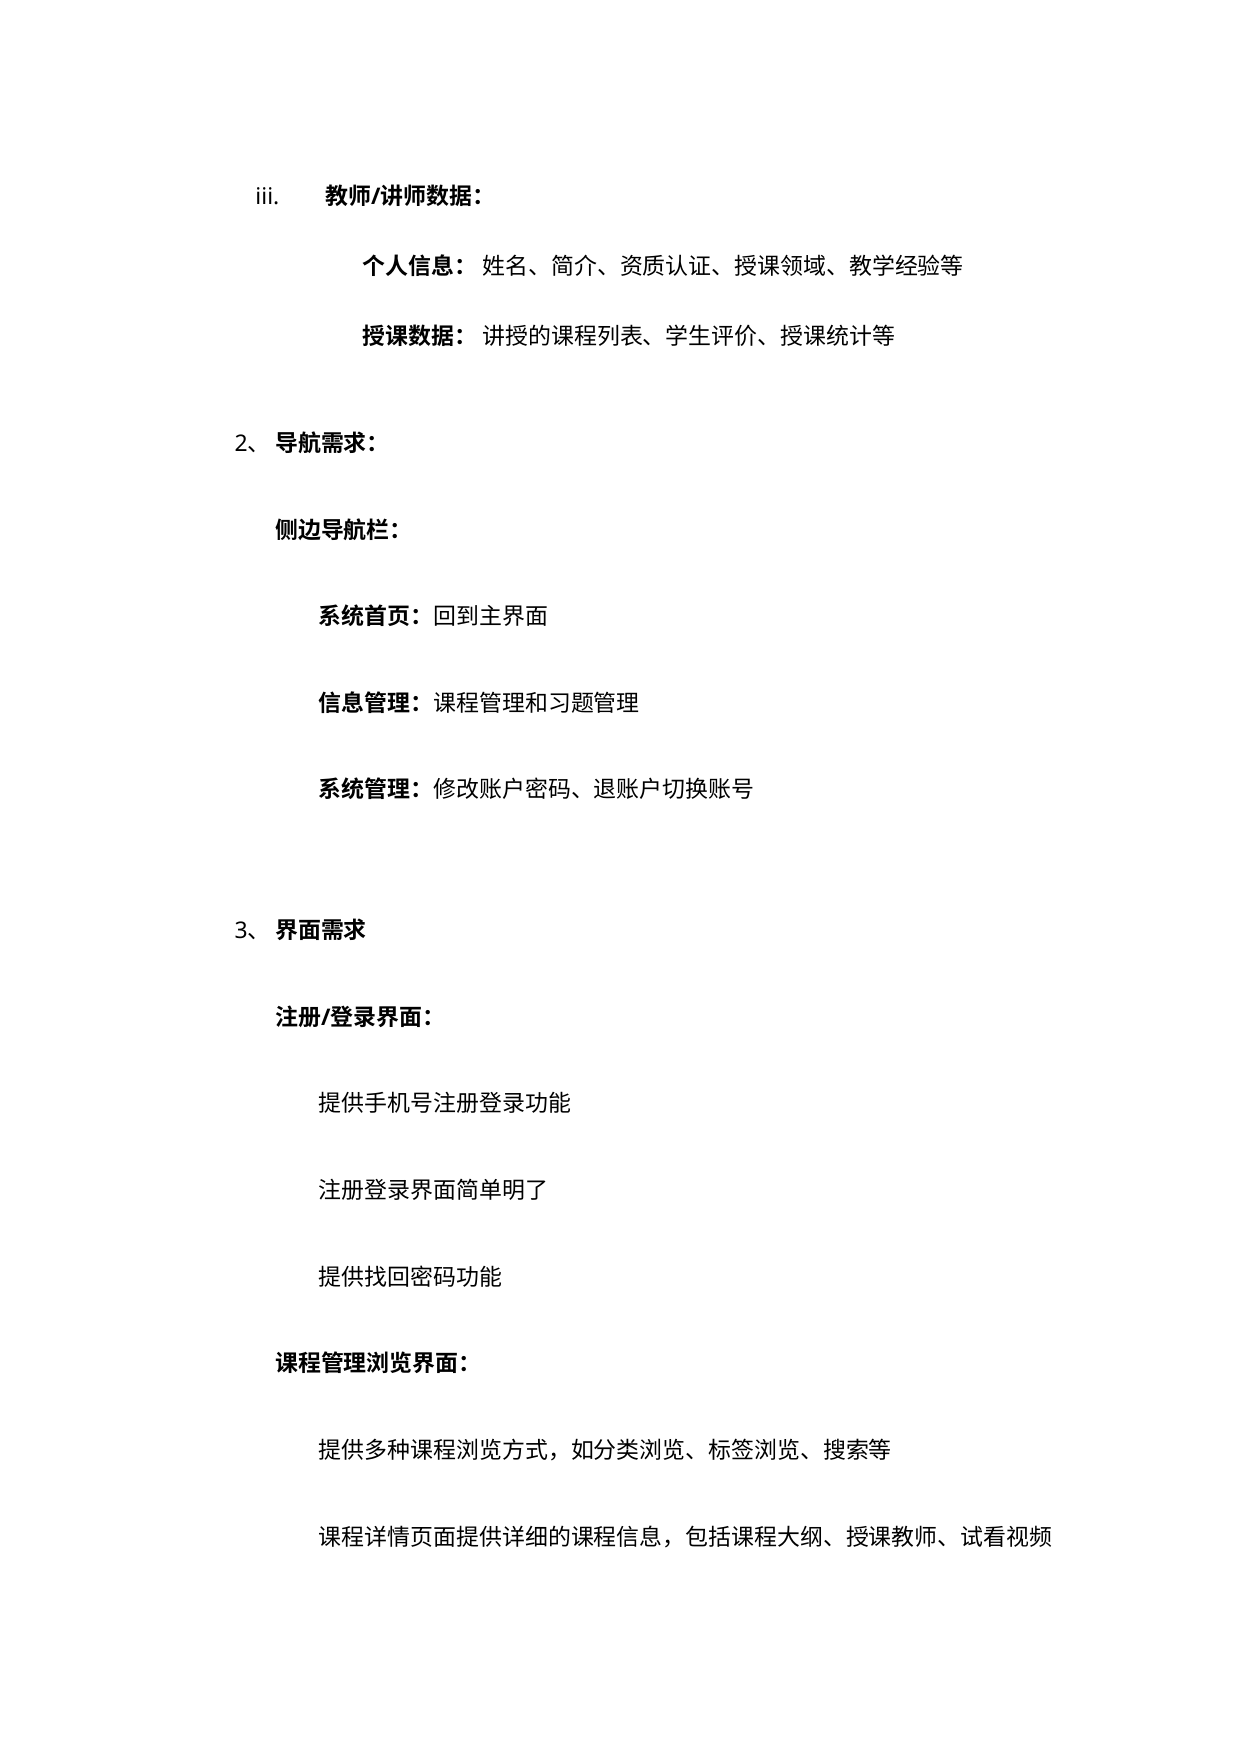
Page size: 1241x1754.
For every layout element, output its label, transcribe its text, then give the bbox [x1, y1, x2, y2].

list 个人信息： 姓名、简介、资质认证、授课领域、教学经验等 [362, 232, 1053, 297]
list 教师/讲师数据： [279, 162, 1053, 227]
text 提供手机号注册登录功能 [275, 1069, 1053, 1134]
text 信息管理：课程管理和习题管理 [275, 669, 1053, 734]
text 提供找回密码功能 [275, 1243, 1053, 1308]
text 侧边导航栏： [275, 496, 1053, 561]
list 导航需求： [234, 409, 1053, 474]
list 界面需求 [234, 896, 1053, 961]
text 注册登录界面简单明了 [275, 1156, 1053, 1221]
list 授课数据： 讲授的课程列表、学生评价、授课统计等 [362, 302, 1053, 367]
text 注册/登录界面： [275, 983, 1053, 1048]
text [187, 1502, 1053, 1567]
text 系统首页：回到主界面 [275, 582, 1053, 647]
text 课程管理浏览界面： [187, 1329, 1053, 1394]
list 系统管理：修改账户密码、退账户切换账号 [275, 756, 1053, 821]
text 提供多种课程浏览方式，如分类浏览、标签浏览、搜索等 [187, 1416, 1053, 1481]
